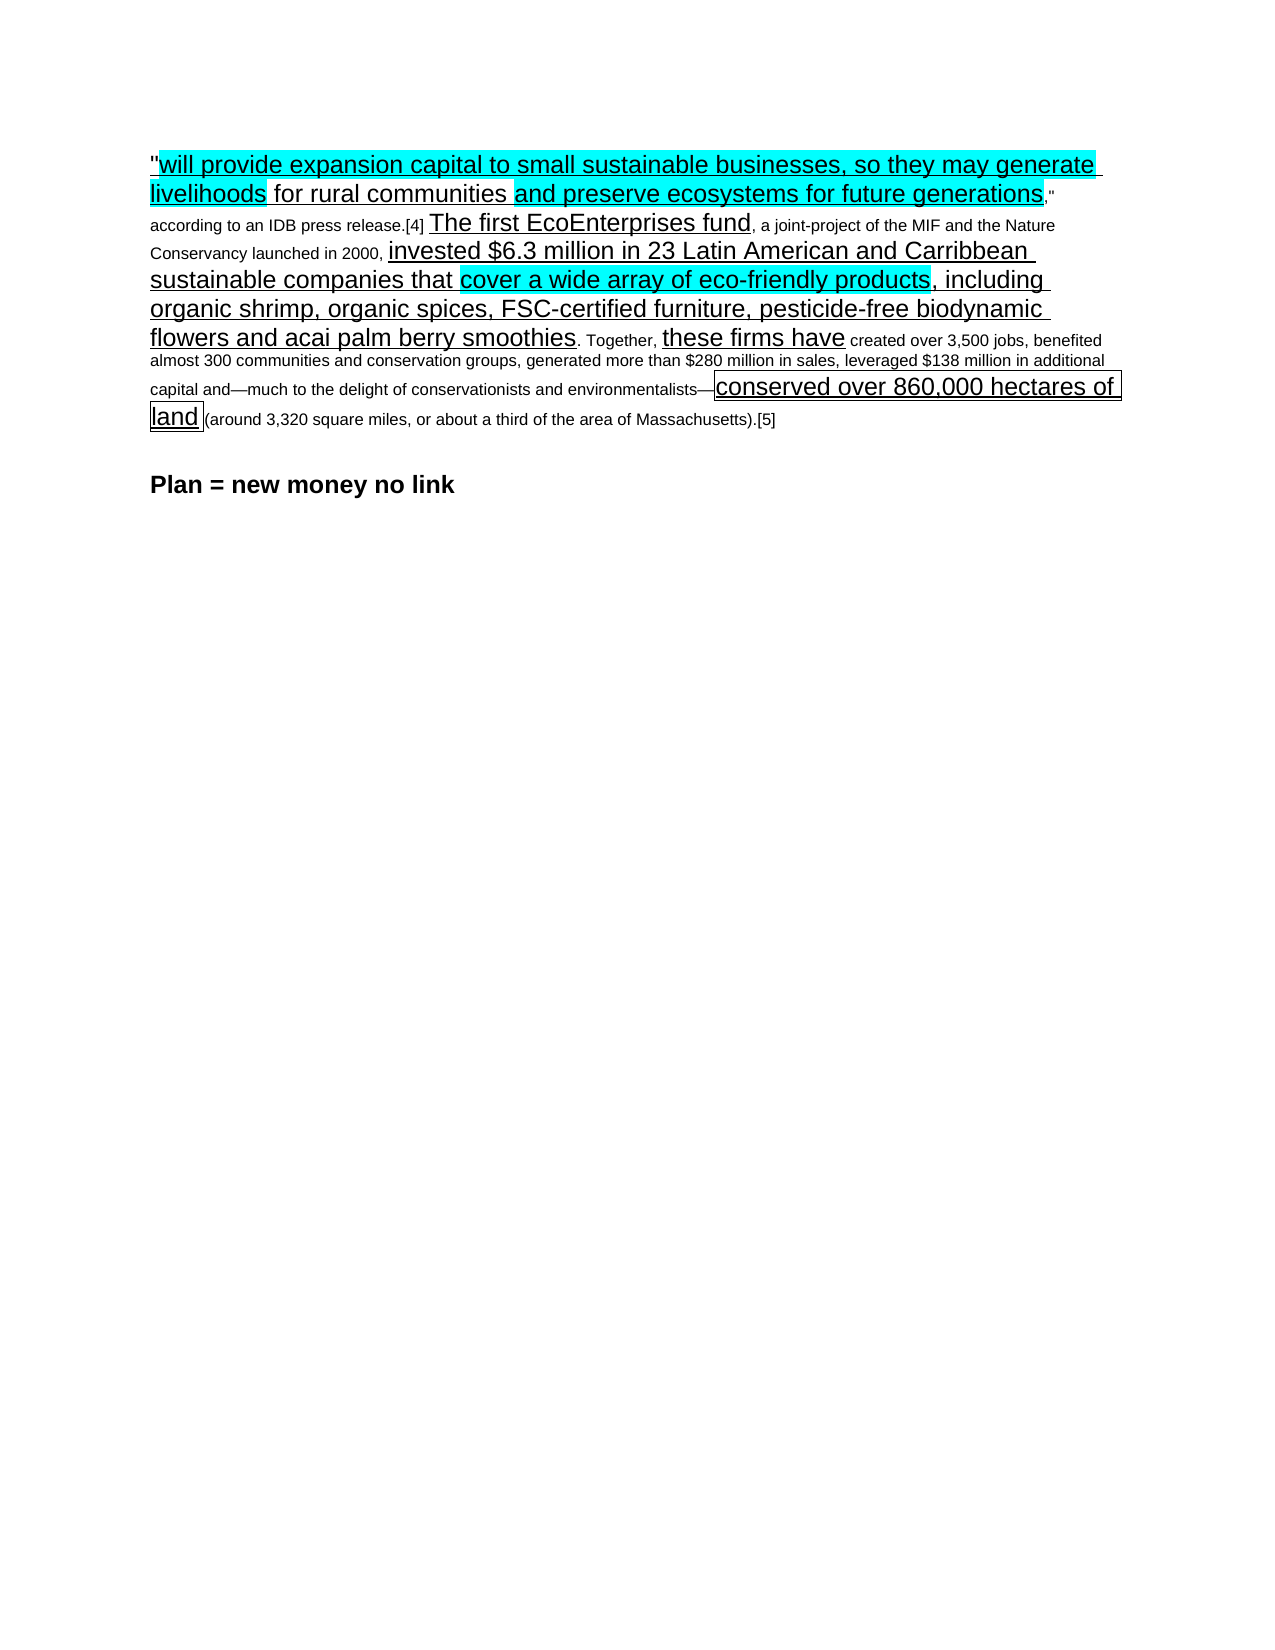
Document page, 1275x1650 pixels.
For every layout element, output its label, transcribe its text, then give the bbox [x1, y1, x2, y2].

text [150, 150, 1125, 432]
text Plan = new money no link [150, 470, 1125, 499]
